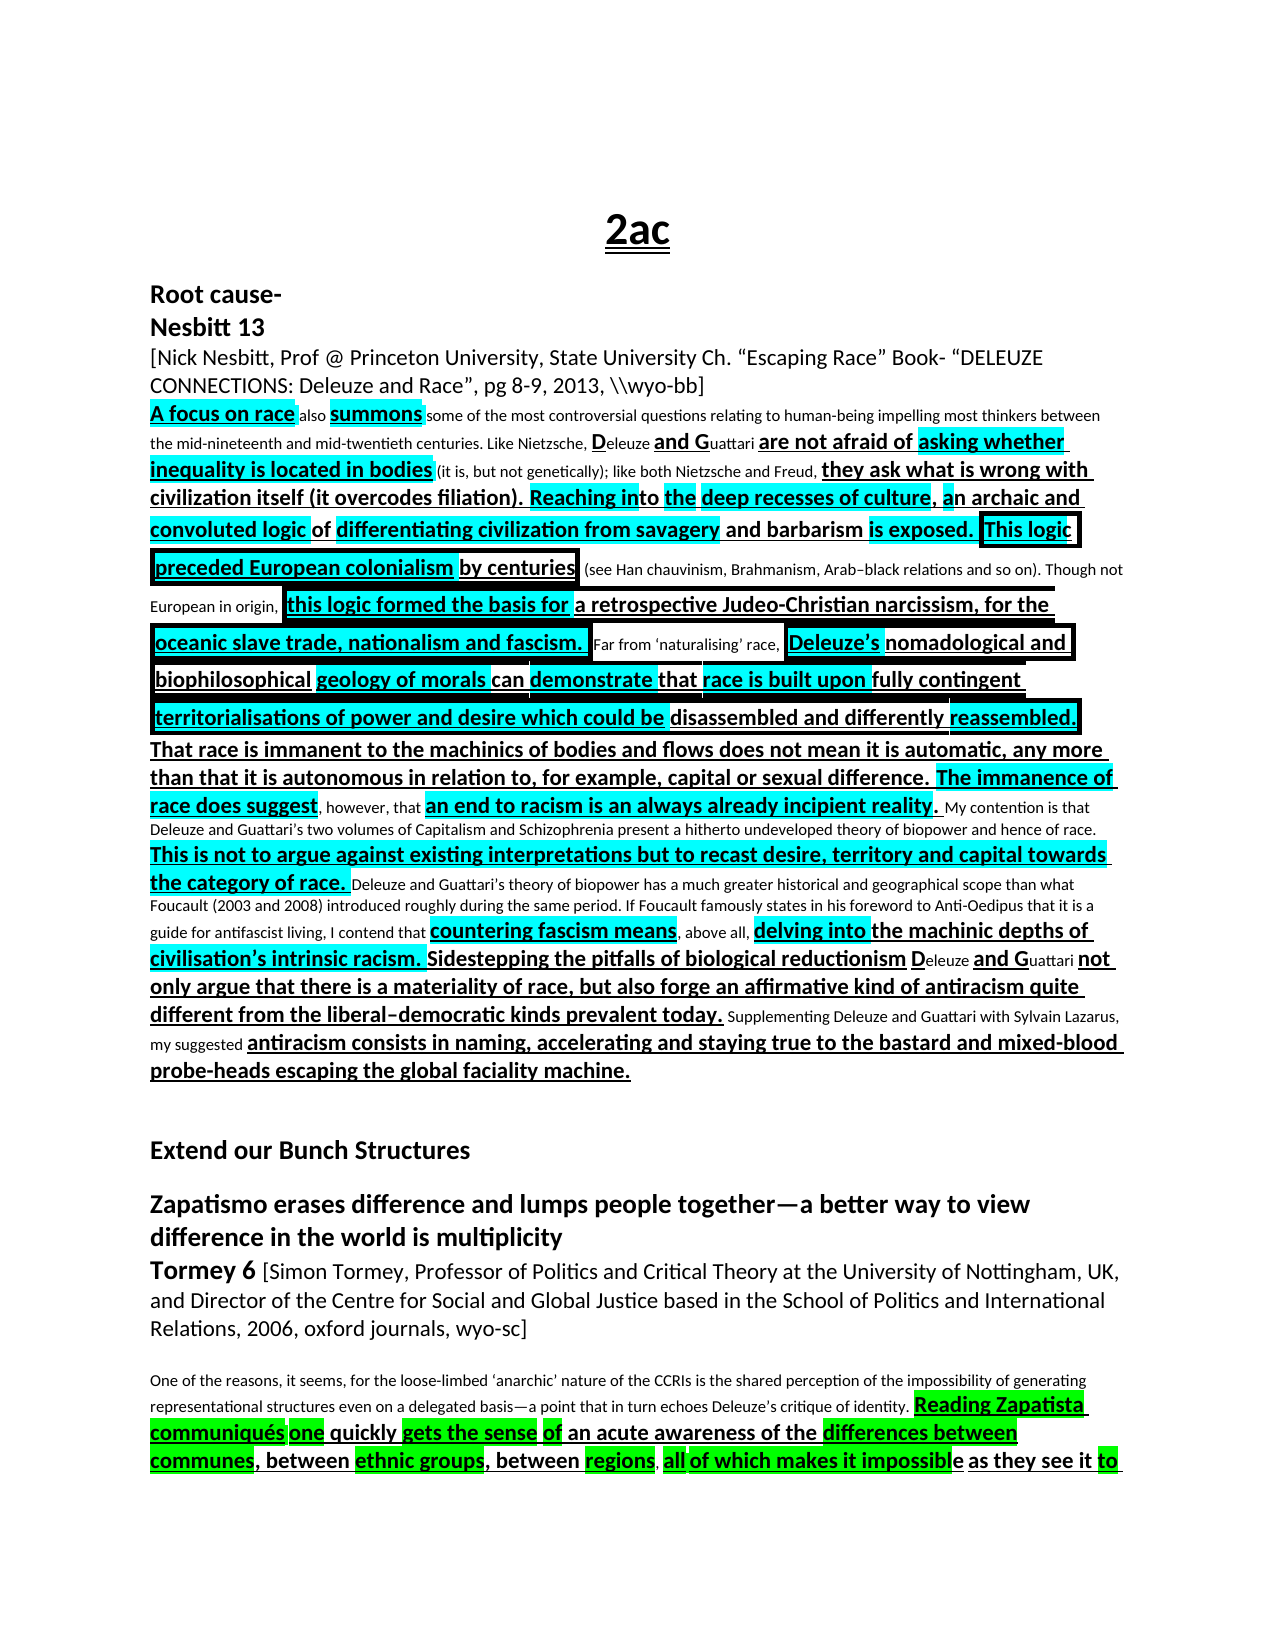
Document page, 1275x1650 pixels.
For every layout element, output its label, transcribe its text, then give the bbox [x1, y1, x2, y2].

text Tormey 6 [Simon Tormey, Professor of Politics and Critical Theory at the University of Nottingham, UK, and Director of the Centre for Social and Global Justice based in the School of Politics and International Relations, 2006, oxford journals, wyo-sc] [150, 1253, 1125, 1342]
text Nesbitt 13 [150, 310, 1125, 343]
subtitle 2ac [150, 200, 1125, 256]
subtitle Zapatismo erases difference and lumps people together—a better way to view difference in the world is multiplicity [150, 1187, 1125, 1253]
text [150, 1370, 1125, 1474]
text A focus on race also summons some of the most controversial questions relating to human-being impelling most thinkers between the mid-nineteenth and mid-twentieth centuries. Like Nietzsche, Deleuze and Guattari are not afraid of asking whether inequality is located in bodies (it is, but not genetically); like both Nietzsche and Freud, they ask what is wrong with civilization itself (it overcodes filiation). Reaching into the deep recesses of culture, an archaic and convoluted logic of differentiating civilization from savagery and barbarism is exposed. This logic preceded European colonialism by centuries (see Han chauvinism, Brahmanism, Arab–black relations and so on). Though not European in origin, this logic formed the basis for a retrospective Judeo-Christian narcissism, for the oceanic slave trade, nationalism and fascism. Far from ‘naturalising’ race, Deleuze’s nomadological and biophilosophical geology of morals can demonstrate that race is built upon fully contingent territorialisations of power and desire which could be disassembled and differently reassembled. That race is immanent to the machinics of bodies and flows does not mean it is automatic, any more than that it is autonomous in relation to, for example, capital or sexual difference. The immanence of race does suggest, however, that an end to racism is an always already incipient reality. My contention is that Deleuze and Guattari’s two volumes of Capitalism and Schizophrenia present a hitherto undeveloped theory of biopower and hence of race. This is not to argue against existing interpretations but to recast desire, territory and capital towards the category of race. Deleuze and Guattari’s theory of biopower has a much greater historical and geographical scope than what Foucault (2003 and 2008) introduced roughly during the same period. If Foucault famously states in his foreword to Anti-Oedipus that it is a guide for antifascist living, I contend that countering fascism means, above all, delving into the machinic depths of civilisation’s intrinsic racism. Sidestepping the pitfalls of biological reductionism Deleuze and Guattari not only argue that there is a materiality of race, but also forge an affirmative kind of antiracism quite different from the liberal–democratic kinds prevalent today. Supplementing Deleuze and Guattari with Sylvain Lazarus, my suggested antiracism consists in naming, accelerating and staying true to the bastard and mixed-blood probe-heads escaping the global faciality machine. [150, 399, 1125, 1084]
subtitle Extend our Bunch Structures [150, 1133, 1125, 1166]
text [Nick Nesbitt, Prof @ Princeton University, State University Ch. “Escaping Race” Book- “DELEUZE CONNECTIONS: Deleuze and Race”, pg 8-9, 2013, \\wyo-bb] [150, 343, 1125, 399]
subtitle Root cause- [150, 277, 1125, 310]
